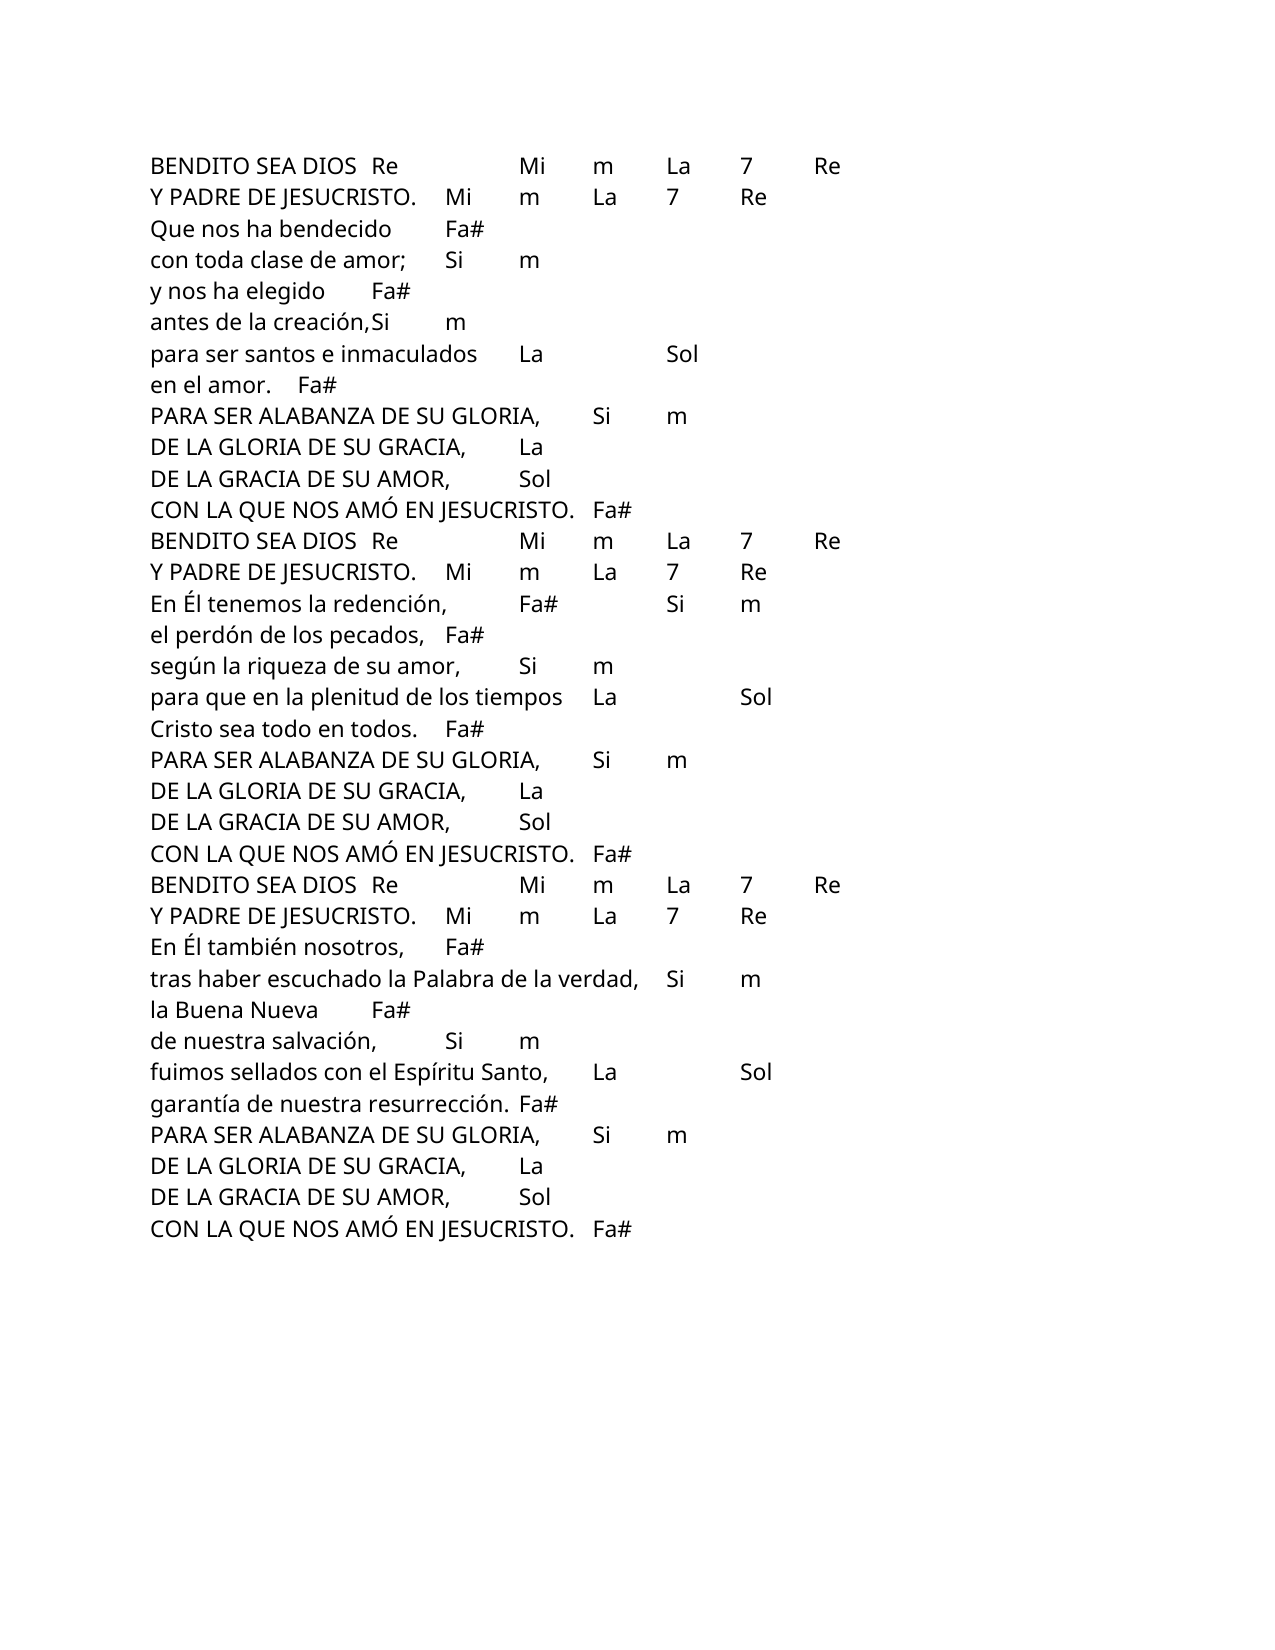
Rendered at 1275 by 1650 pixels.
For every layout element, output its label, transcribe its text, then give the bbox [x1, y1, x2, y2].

text En Él también nosotros, Fa# [150, 931, 1125, 962]
text DE LA GLORIA DE SU GRACIA, La [150, 775, 1125, 806]
text de nuestra salvación, Si m [150, 1025, 1125, 1056]
text PARA SER ALABANZA DE SU GLORIA, Si m [150, 400, 1125, 431]
text Cristo sea todo en todos. Fa# [150, 712, 1125, 744]
text antes de la creación, Si m [150, 306, 1125, 337]
text DE LA GRACIA DE SU AMOR, Sol [150, 806, 1125, 837]
text Y PADRE DE JESUCRISTO. Mi m La 7 Re [150, 181, 1125, 212]
text DE LA GLORIA DE SU GRACIA, La [150, 431, 1125, 462]
text CON LA QUE NOS AMÓ EN JESUCRISTO. Fa# [150, 494, 1125, 525]
text la Buena Nueva Fa# [150, 994, 1125, 1025]
text DE LA GLORIA DE SU GRACIA, La [150, 1150, 1125, 1181]
text En Él tenemos la redención, Fa# Si m [150, 587, 1125, 619]
text y nos ha elegido Fa# [150, 275, 1125, 306]
text Y PADRE DE JESUCRISTO. Mi m La 7 Re [150, 556, 1125, 587]
text garantía de nuestra resurrección. Fa# [150, 1087, 1125, 1119]
text según la riqueza de su amor, Si m [150, 650, 1125, 681]
text para que en la plenitud de los tiempos La Sol [150, 681, 1125, 712]
text tras haber escuchado la Palabra de la verdad, Si m [150, 962, 1125, 994]
text en el amor. Fa# [150, 369, 1125, 400]
text con toda clase de amor; Si m [150, 244, 1125, 275]
text BENDITO SEA DIOS Re Mi m La 7 Re [150, 869, 1125, 900]
text fuimos sellados con el Espíritu Santo, La Sol [150, 1056, 1125, 1087]
text Y PADRE DE JESUCRISTO. Mi m La 7 Re [150, 900, 1125, 931]
text PARA SER ALABANZA DE SU GLORIA, Si m [150, 1119, 1125, 1150]
text CON LA QUE NOS AMÓ EN JESUCRISTO. Fa# [150, 837, 1125, 869]
text BENDITO SEA DIOS Re Mi m La 7 Re [150, 150, 1125, 181]
text Que nos ha bendecido Fa# [150, 212, 1125, 244]
text el perdón de los pecados, Fa# [150, 619, 1125, 650]
text PARA SER ALABANZA DE SU GLORIA, Si m [150, 744, 1125, 775]
text DE LA GRACIA DE SU AMOR, Sol [150, 462, 1125, 494]
text CON LA QUE NOS AMÓ EN JESUCRISTO. Fa# [150, 1212, 1125, 1244]
text para ser santos e inmaculados La Sol [150, 337, 1125, 369]
text BENDITO SEA DIOS Re Mi m La 7 Re [150, 525, 1125, 556]
text DE LA GRACIA DE SU AMOR, Sol [150, 1181, 1125, 1212]
